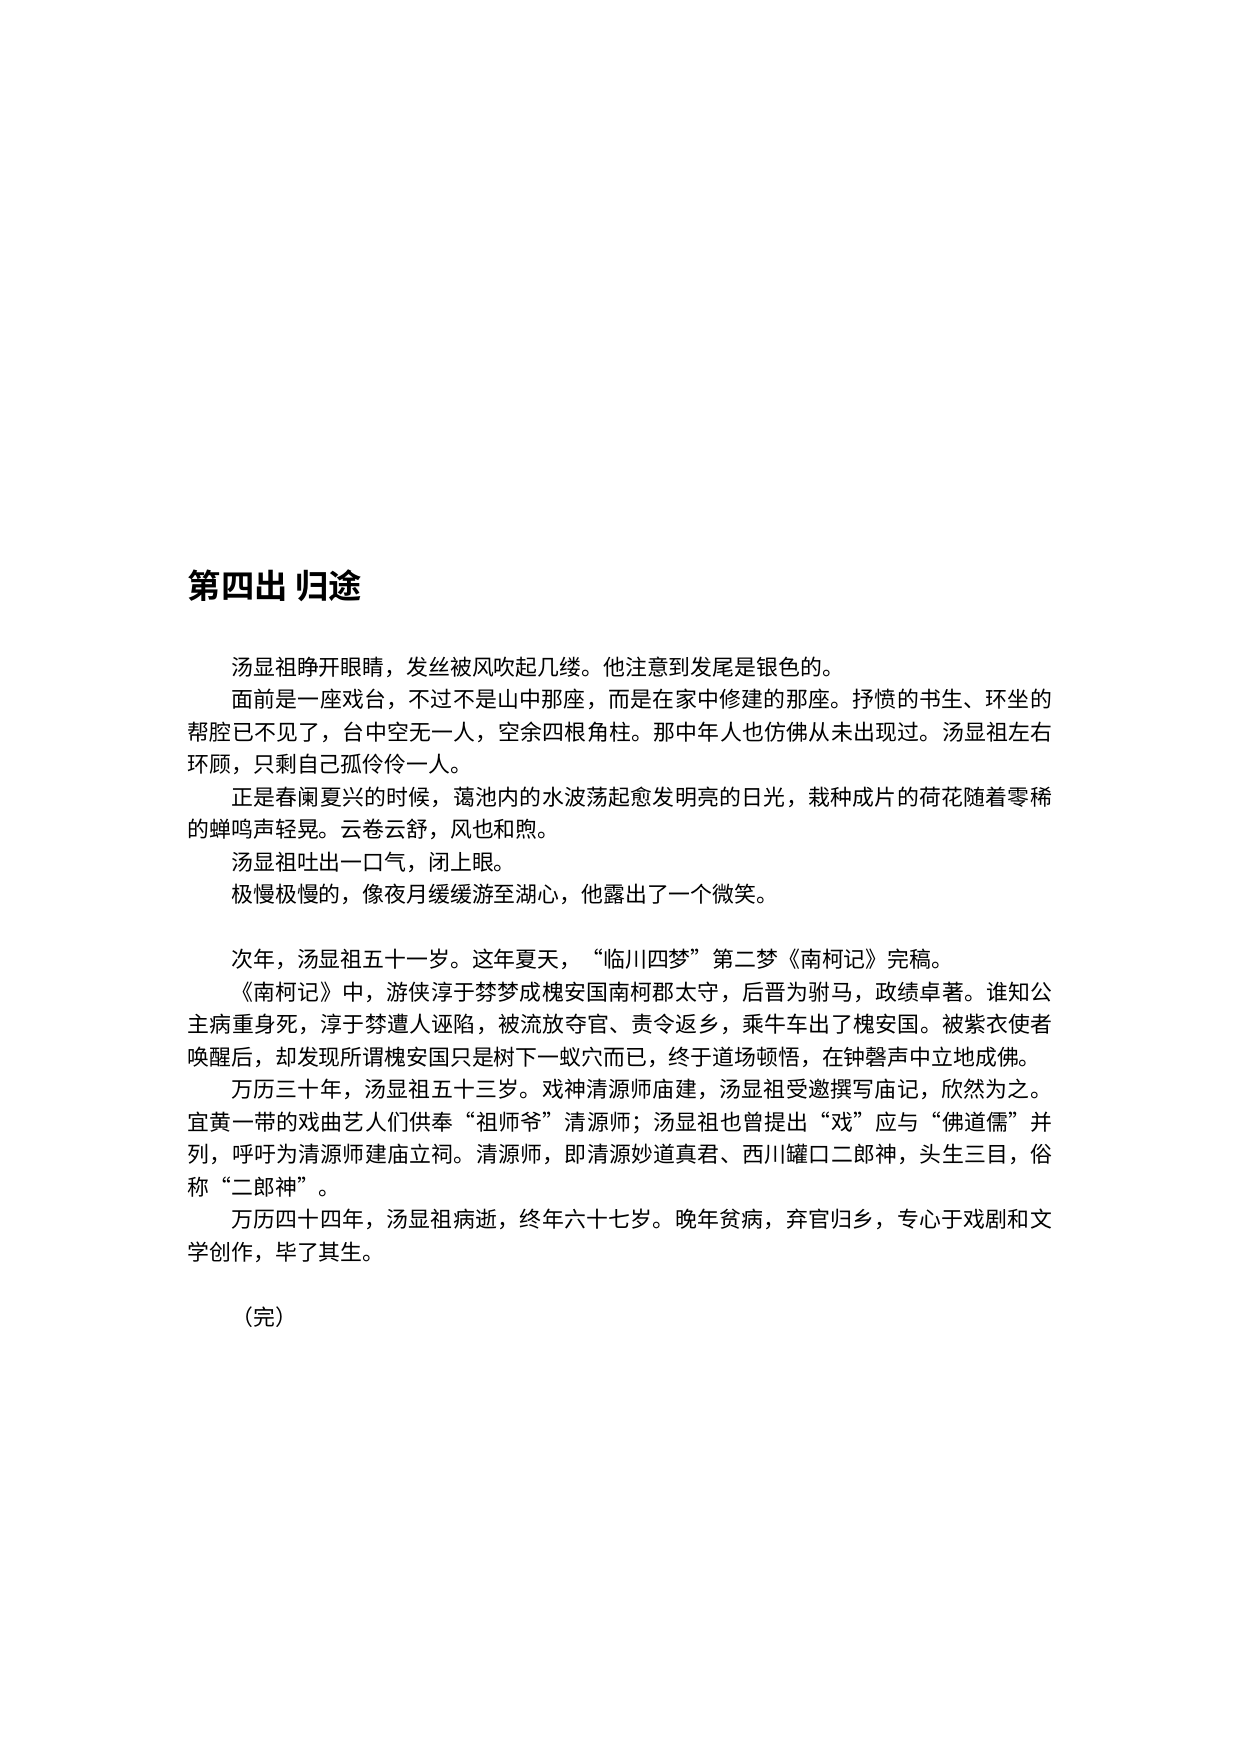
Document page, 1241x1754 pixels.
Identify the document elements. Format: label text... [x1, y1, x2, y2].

text 万历三十年，汤显祖五十三岁。戏神清源师庙建，汤显祖受邀撰写庙记，欣然为之。宜黄一带的戏曲艺人们供奉“祖师爷”清源师；汤显祖也曾提出“戏”应与“佛道儒”并列，呼吁为清源师建庙立祠。清源师，即清源妙道真君、西川罐口二郎神，头生三目，俗称“二郎神”。 [187, 1072, 1053, 1202]
text 次年，汤显祖五十一岁。这年夏天，“临川四梦”第二梦《南柯记》完稿。 [187, 942, 1053, 974]
text 汤显祖睁开眼睛，发丝被风吹起几缕。他注意到发尾是银色的。 [187, 649, 1053, 682]
text 汤显祖吐出一口气，闭上眼。 [187, 844, 1053, 877]
text 《南柯记》中，游侠淳于棼梦成槐安国南柯郡太守，后晋为驸马，政绩卓著。谁知公主病重身死，淳于棼遭人诬陷，被流放夺官、责令返乡，乘牛车出了槐安国。被紫衣使者唤醒后，却发现所谓槐安国只是树下一蚁穴而已，终于道场顿悟，在钟磬声中立地成佛。 [187, 974, 1053, 1072]
text 正是春阑夏兴的时候，蔼池内的水波荡起愈发明亮的日光，栽种成片的荷花随着零稀的蝉鸣声轻晃。云卷云舒，风也和煦。 [187, 779, 1053, 844]
text 极慢极慢的，像夜月缓缓游至湖心，他露出了一个微笑。 [187, 877, 1053, 909]
text 第四出 归途 [187, 552, 1053, 617]
text 万历四十四年，汤显祖病逝，终年六十七岁。晚年贫病，弃官归乡，专心于戏剧和文学创作，毕了其生。 [187, 1202, 1053, 1267]
text （完） [187, 1299, 1053, 1332]
text 面前是一座戏台，不过不是山中那座，而是在家中修建的那座。抒愤的书生、环坐的帮腔已不见了，台中空无一人，空余四根角柱。那中年人也仿佛从未出现过。汤显祖左右环顾，只剩自己孤伶伶一人。 [187, 682, 1053, 779]
